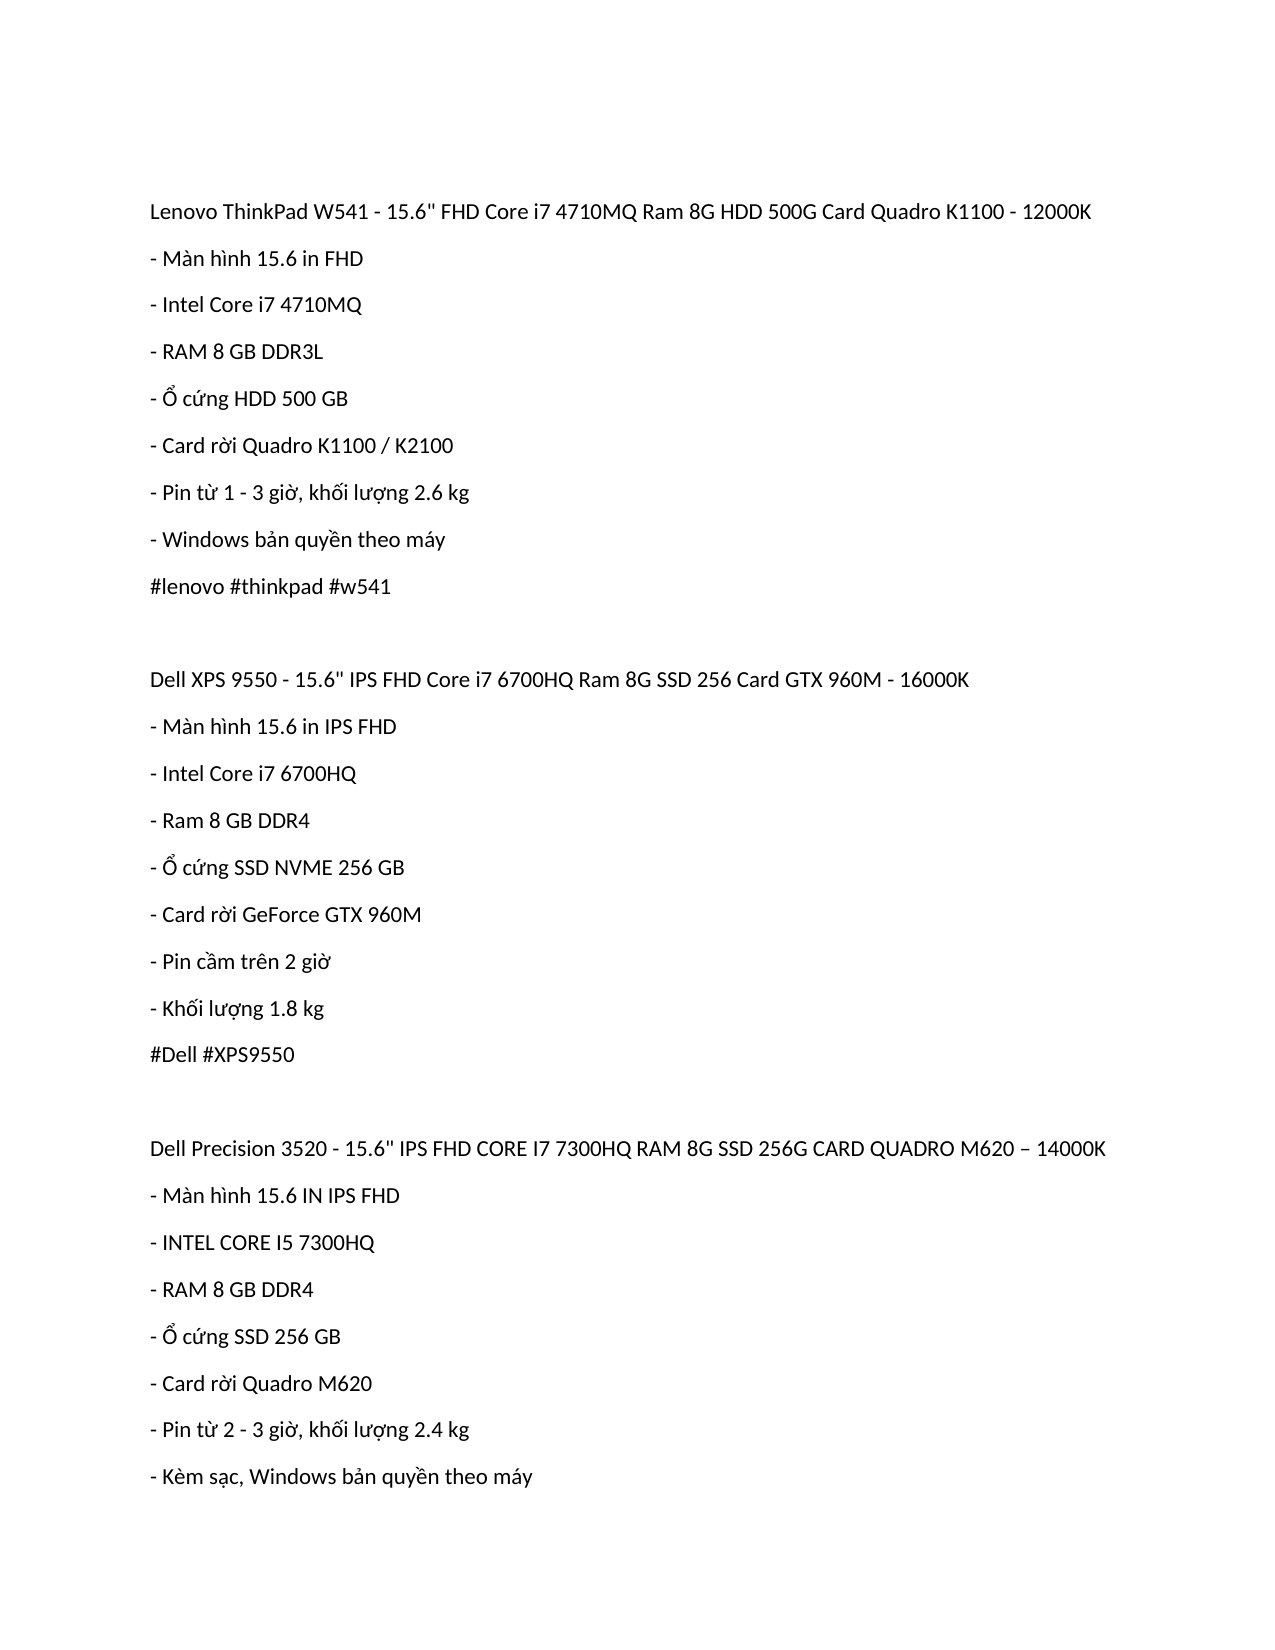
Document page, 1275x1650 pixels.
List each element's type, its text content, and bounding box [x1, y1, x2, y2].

text - Ổ cứng HDD 500 GB [150, 384, 1125, 412]
text - Card rời Quadro M620 [150, 1369, 1125, 1397]
text #Dell #XPS9550 [150, 1041, 1125, 1069]
text - Màn hình 15.6 in FHD [150, 244, 1125, 272]
text - Windows bản quyền theo máy [150, 525, 1125, 553]
text - Ram 8 GB DDR4 [150, 806, 1125, 834]
text - Màn hình 15.6 in IPS FHD [150, 712, 1125, 741]
text - Màn hình 15.6 IN IPS FHD [150, 1181, 1125, 1209]
text - Intel Core i7 4710MQ [150, 291, 1125, 319]
text - RAM 8 GB DDR4 [150, 1275, 1125, 1303]
text - Ổ cứng SSD NVME 256 GB [150, 853, 1125, 881]
text - Card rời Quadro K1100 / K2100 [150, 431, 1125, 459]
text - Pin từ 2 - 3 giờ, khối lượng 2.4 kg [150, 1416, 1125, 1444]
text - Khối lượng 1.8 kg [150, 994, 1125, 1022]
text Lenovo ThinkPad W541 - 15.6" FHD Core i7 4710MQ Ram 8G HDD 500G Card Quadro K1100 - 12000K [150, 197, 1125, 225]
text - Kèm sạc, Windows bản quyền theo máy [150, 1462, 1125, 1491]
text - Ổ cứng SSD 256 GB [150, 1322, 1125, 1350]
text #lenovo #thinkpad #w541 [150, 572, 1125, 600]
text - Pin từ 1 - 3 giờ, khối lượng 2.6 kg [150, 478, 1125, 506]
text - Card rời GeForce GTX 960M [150, 900, 1125, 928]
text - INTEL CORE I5 7300HQ [150, 1228, 1125, 1256]
text Dell XPS 9550 - 15.6" IPS FHD Core i7 6700HQ Ram 8G SSD 256 Card GTX 960M - 16000K [150, 666, 1125, 694]
text - Pin cầm trên 2 giờ [150, 947, 1125, 975]
text Dell Precision 3520 - 15.6" IPS FHD CORE I7 7300HQ RAM 8G SSD 256G CARD QUADRO M620 – 14000K [150, 1134, 1125, 1162]
text - RAM 8 GB DDR3L [150, 337, 1125, 366]
text - Intel Core i7 6700HQ [150, 759, 1125, 787]
